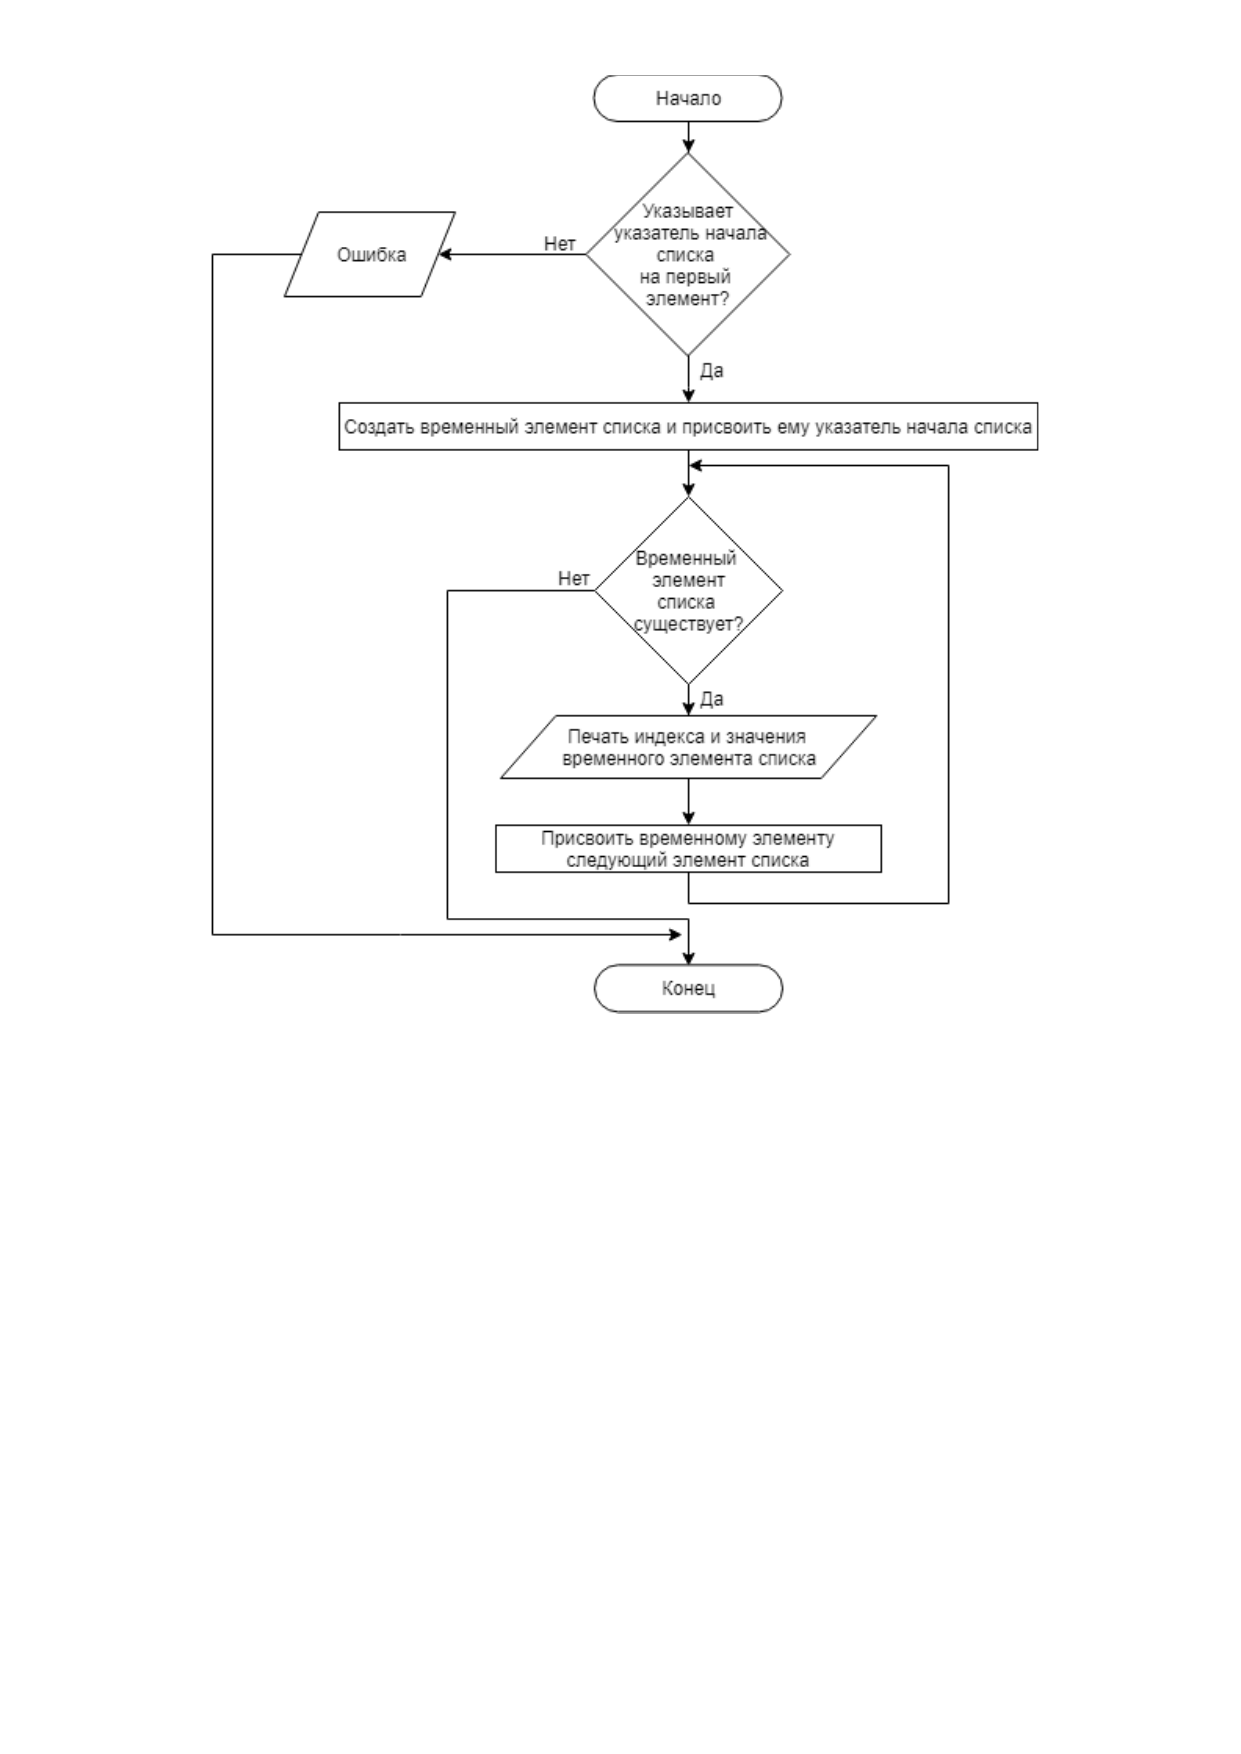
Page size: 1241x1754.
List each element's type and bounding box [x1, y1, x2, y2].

picture [202, 75, 1039, 1014]
